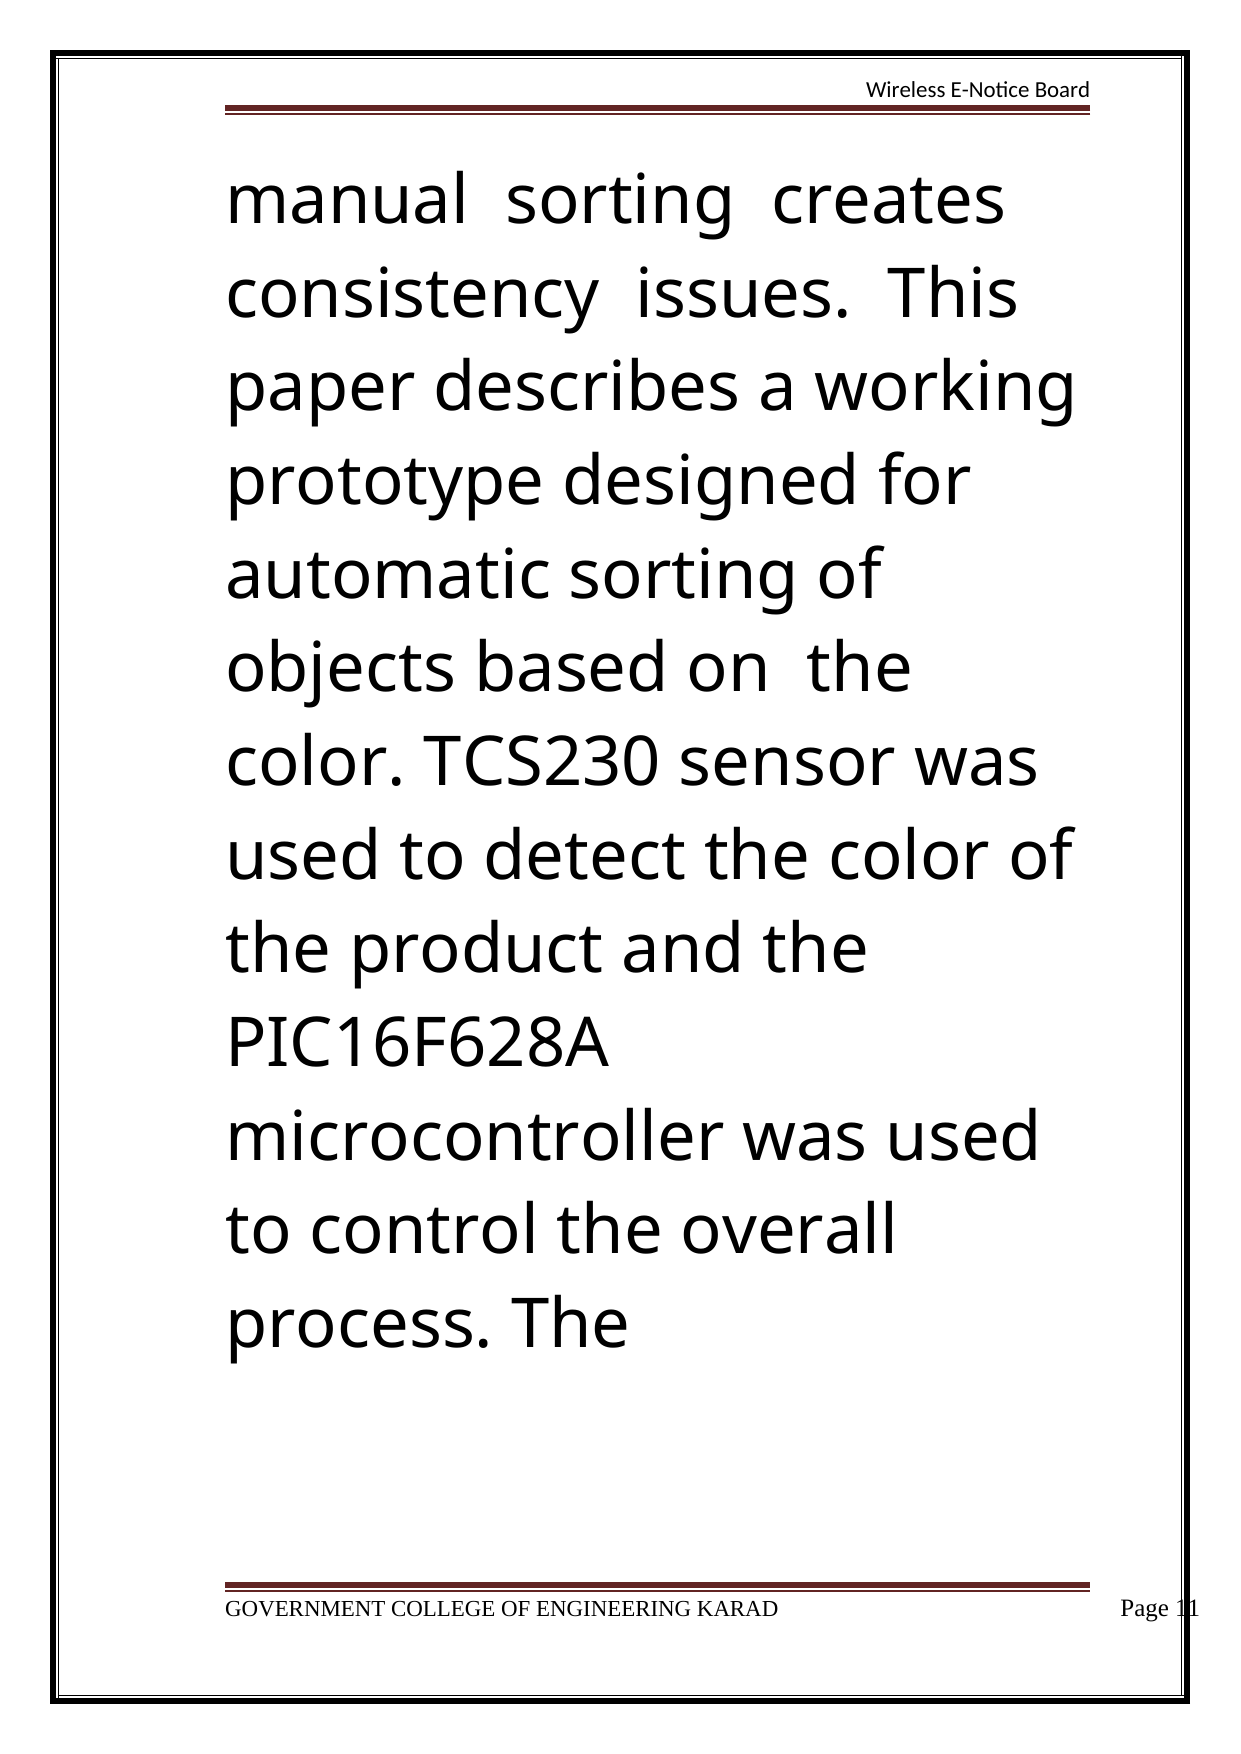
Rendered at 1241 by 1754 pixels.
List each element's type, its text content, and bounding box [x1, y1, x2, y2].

text paper describes a working prototype designed for automatic sorting of objects based on the color. TCS230 sensor was [225, 337, 1090, 806]
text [225, 150, 1090, 337]
text used to detect the color of the product and the PIC16F628A microcontroller was used to control the overall process. The [225, 806, 1090, 1367]
